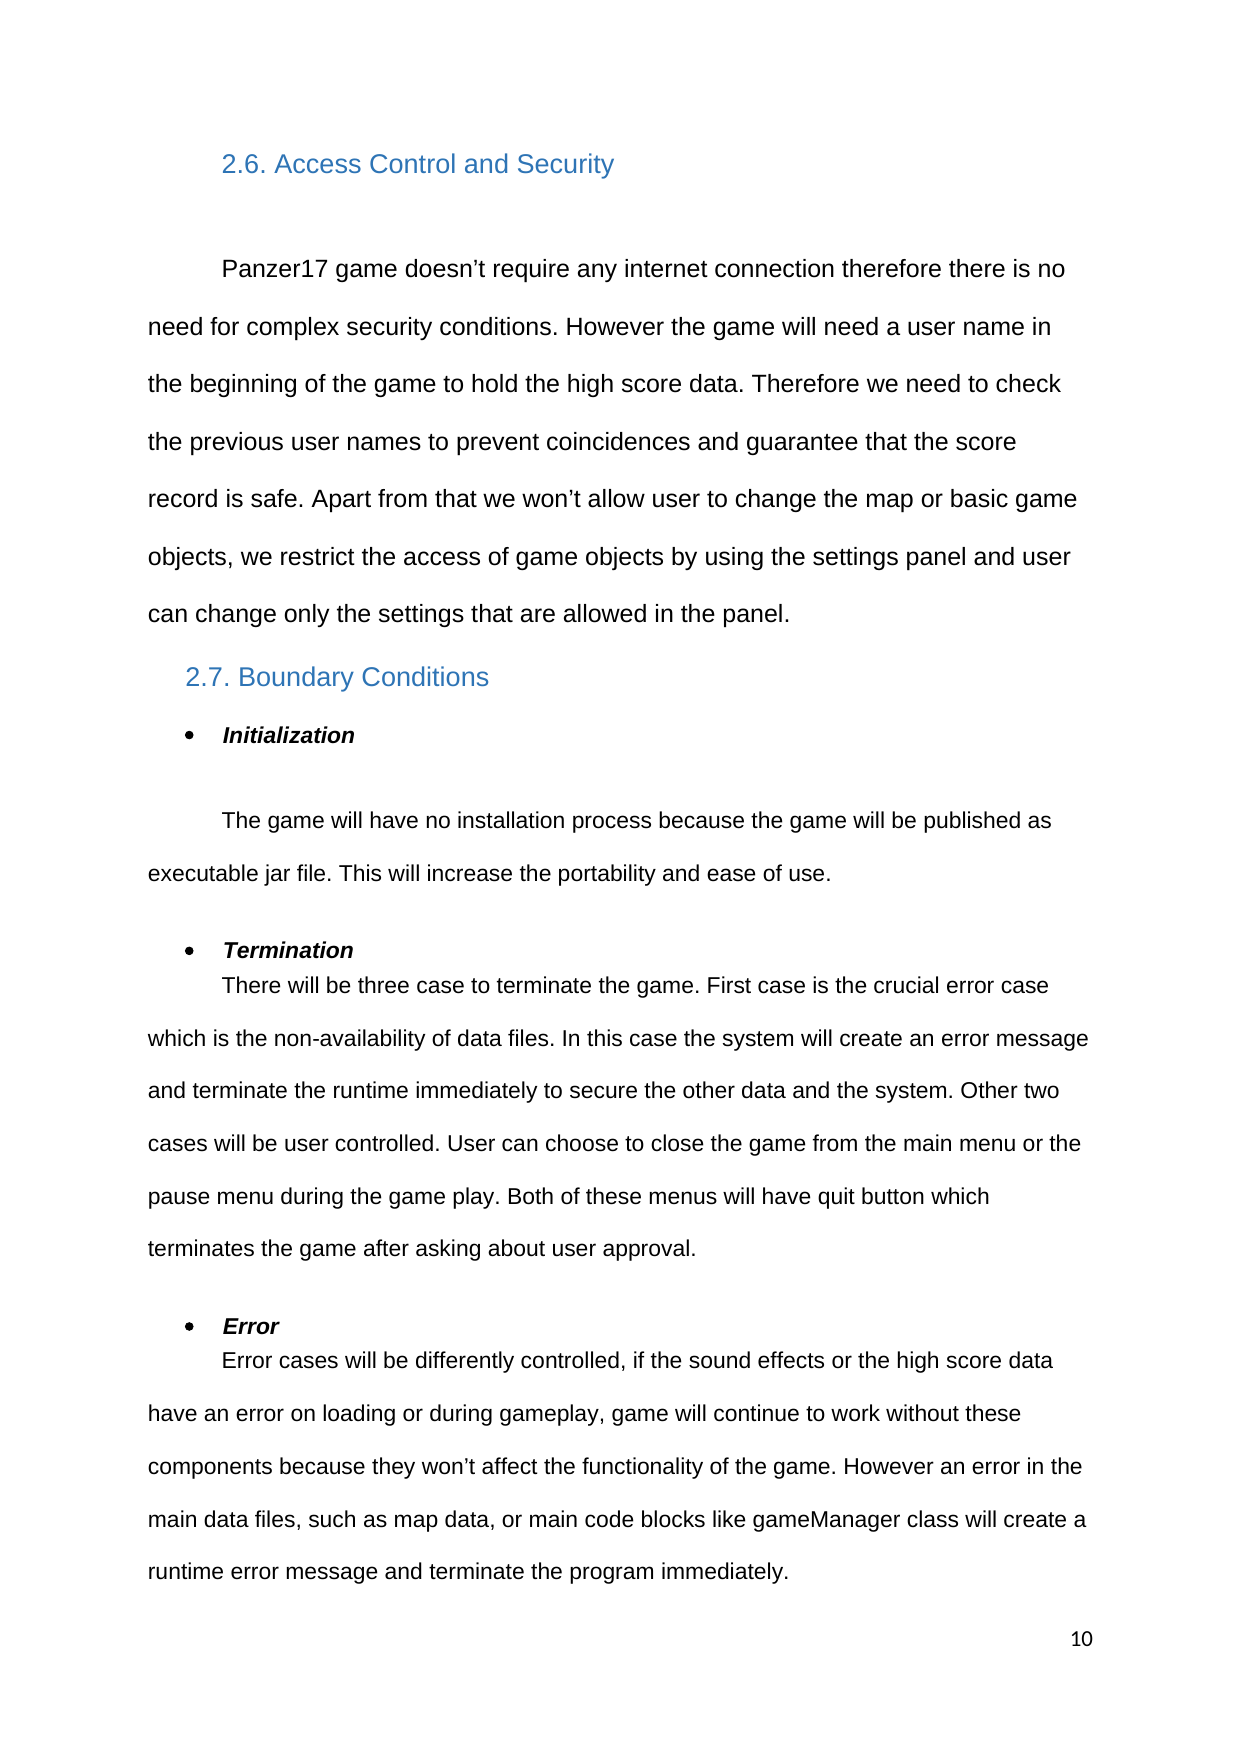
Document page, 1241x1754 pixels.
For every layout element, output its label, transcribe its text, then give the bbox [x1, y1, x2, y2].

text There will be three case to terminate the game. First case is the crucial error case which is the non-availability of data files. In this case the system will create an error message and terminate the runtime immediately to secure the other data and the system. Other two cases will be user controlled. User can choose to close the game from the main menu or the pause menu during the game play. Both of these menus will have quit button which terminates the game after asking about user approval. [148, 972, 1093, 1262]
subtitle Error [185, 1313, 1093, 1339]
text Panzer17 game doesn’t require any internet connection therefore there is no need for complex security conditions. However the game will need a user name in the beginning of the game to hold the high score data. Therefore we need to check the previous user names to prevent coincidences and guarantee that the score record is safe. Apart from that we won’t allow user to change the map or basic game objects, we restrict the access of game objects by using the settings panel and user can change only the settings that are allowed in the panel. [148, 254, 1093, 628]
subtitle Initialization [185, 722, 1093, 748]
subtitle Termination [185, 937, 1093, 964]
text The game will have no installation process because the game will be published as executable jar file. This will increase the portability and ease of use. [148, 807, 1093, 886]
subtitle 2.7. Boundary Conditions [148, 661, 1093, 692]
subtitle 2.6. Access Control and Security [148, 148, 1093, 179]
text Error cases will be differently controlled, if the sound effects or the high score data have an error on loading or during gameplay, game will continue to work without these components because they won’t affect the functionality of the game. However an error in the main data files, such as map data, or main code blocks like gameManager class will create a runtime error message and terminate the program immediately. [148, 1347, 1093, 1584]
